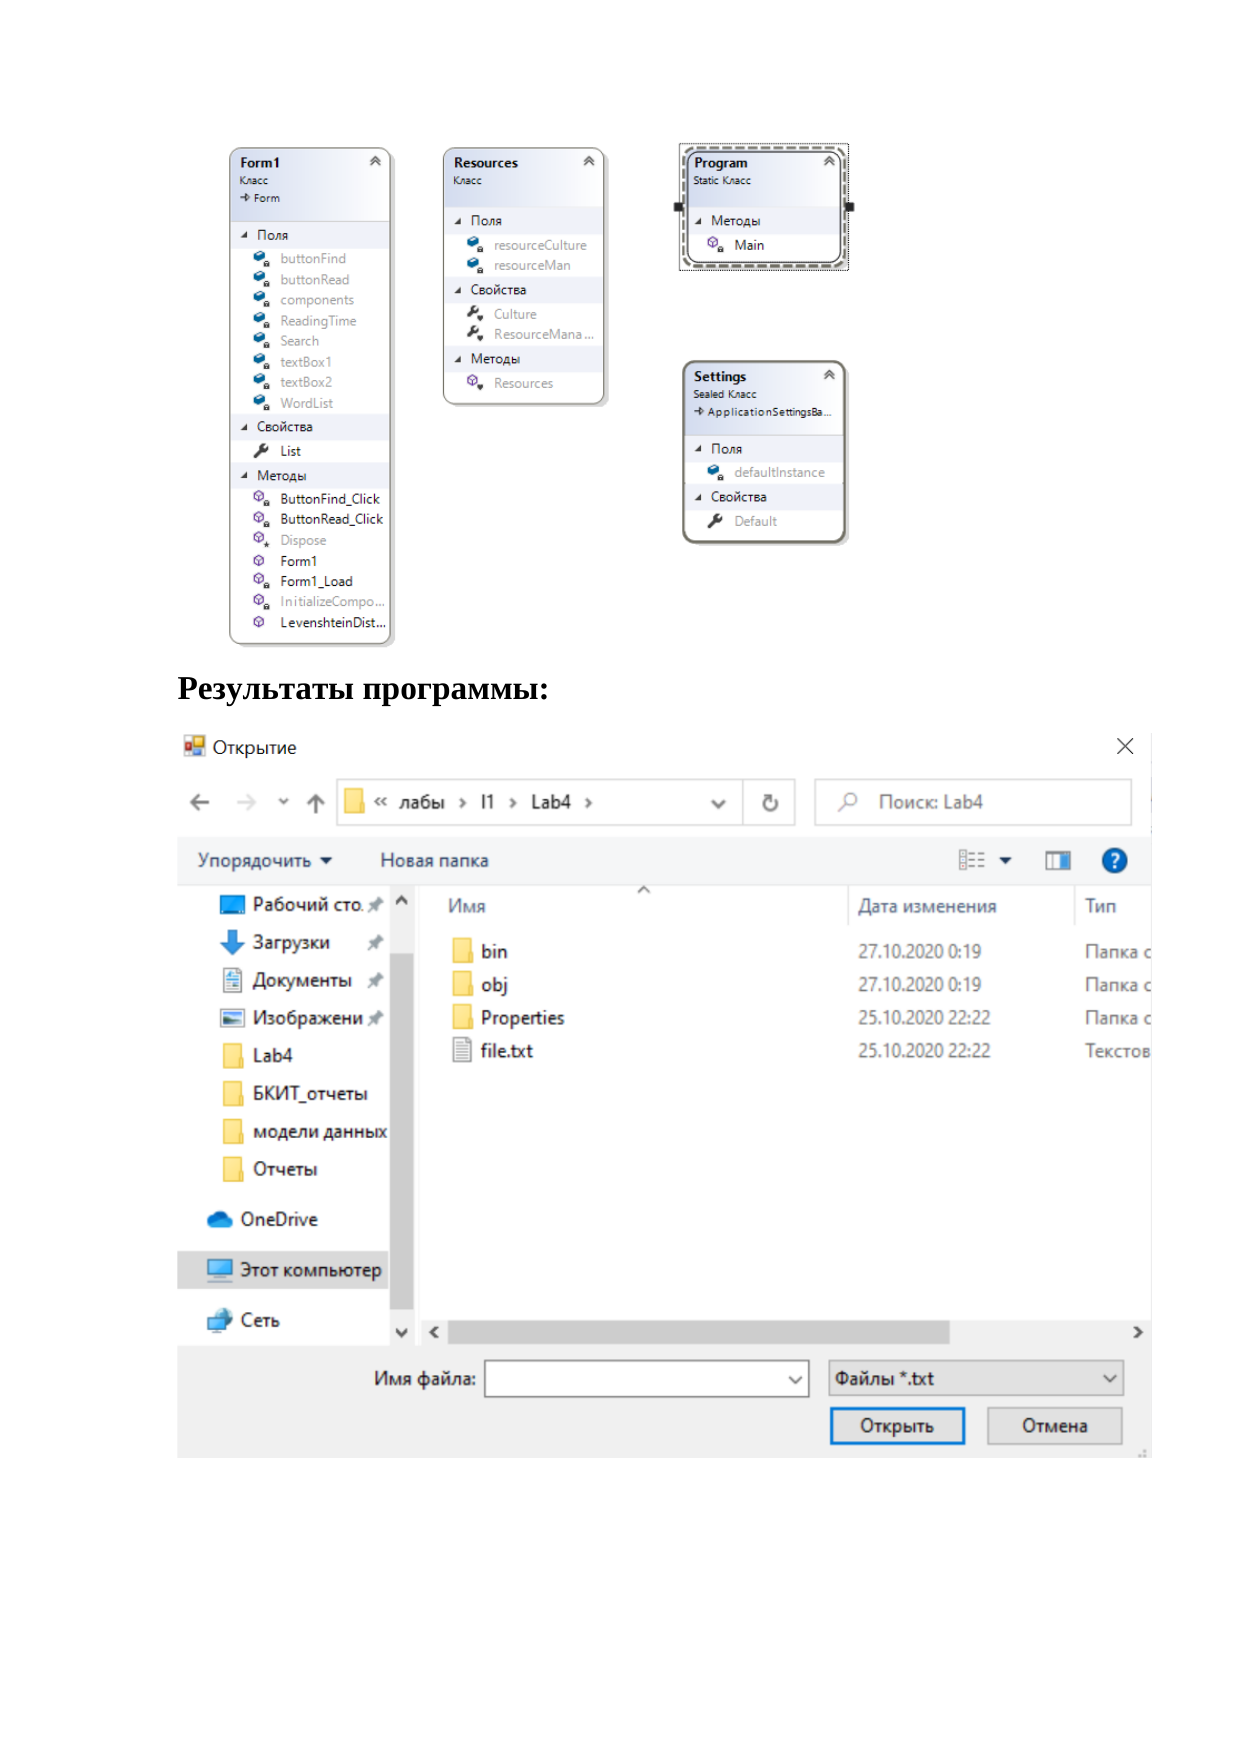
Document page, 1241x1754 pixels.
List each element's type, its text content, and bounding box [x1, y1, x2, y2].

picture [177, 118, 928, 669]
picture [177, 733, 1152, 1458]
text Результаты программы: [177, 668, 1152, 707]
